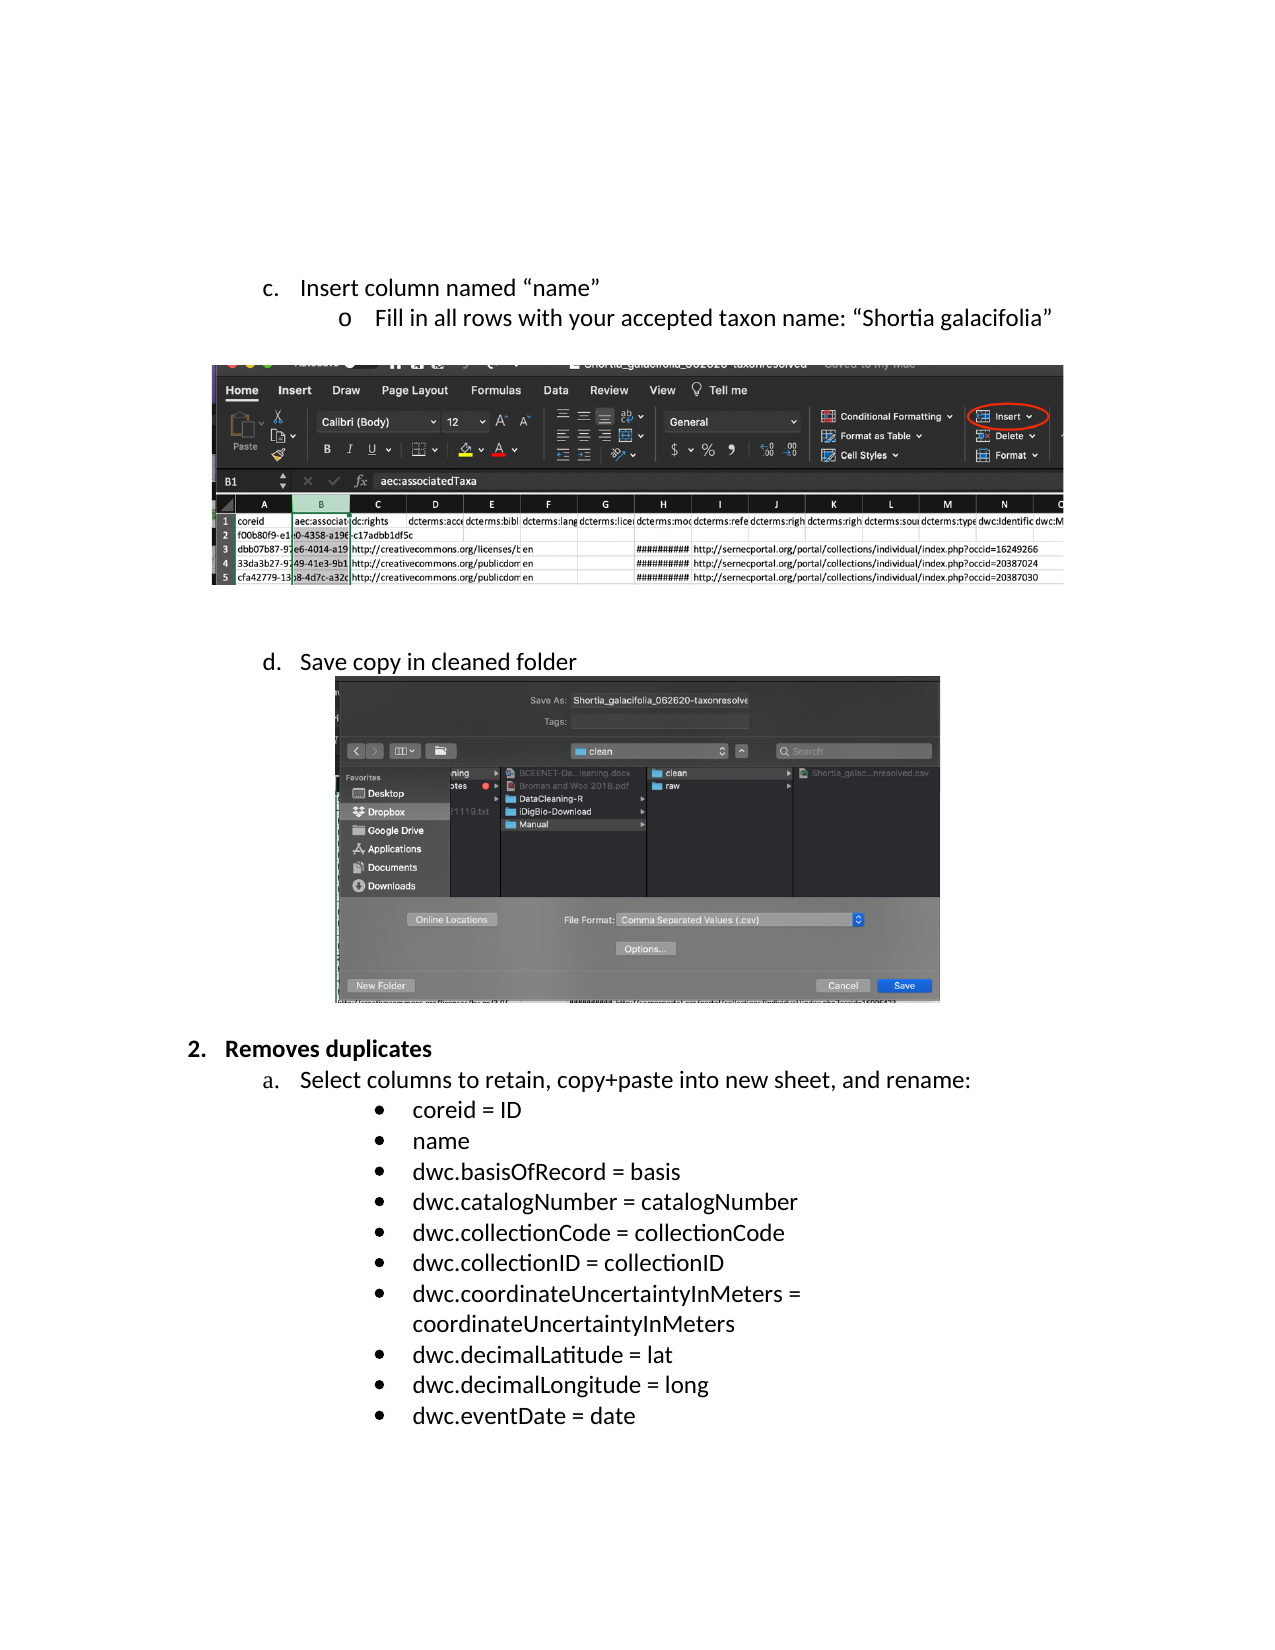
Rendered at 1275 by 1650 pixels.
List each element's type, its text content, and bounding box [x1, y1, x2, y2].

list Fill in all rows with your accepted taxon name: “Shortia galacifolia” [337, 303, 1125, 334]
list coreid = ID [375, 1094, 1125, 1125]
list Insert column named “name” [262, 272, 1125, 303]
list Save copy in cleaned folder [262, 646, 1125, 676]
list Removes duplicates [187, 1033, 1125, 1064]
list dwc.catalogNumber = catalogNumber [375, 1186, 1125, 1217]
list Select columns to retain, copy+paste into new sheet, and rename: [262, 1064, 1125, 1094]
list dwc.decimalLongitude = long [375, 1369, 1125, 1400]
list dwc.collectionCode = collectionCode [375, 1217, 1125, 1247]
list dwc.coordinateUncertaintyInMeters = coordinateUncertaintyInMeters [375, 1278, 1125, 1339]
picture [211, 365, 1064, 585]
list dwc.basisOfRecord = basis [375, 1156, 1125, 1186]
list dwc.eventDate = date [375, 1400, 1125, 1430]
list name [375, 1125, 1125, 1156]
picture [335, 676, 941, 1003]
list dwc.decimalLatitude = lat [375, 1339, 1125, 1369]
list dwc.collectionID = collectionID [375, 1247, 1125, 1278]
